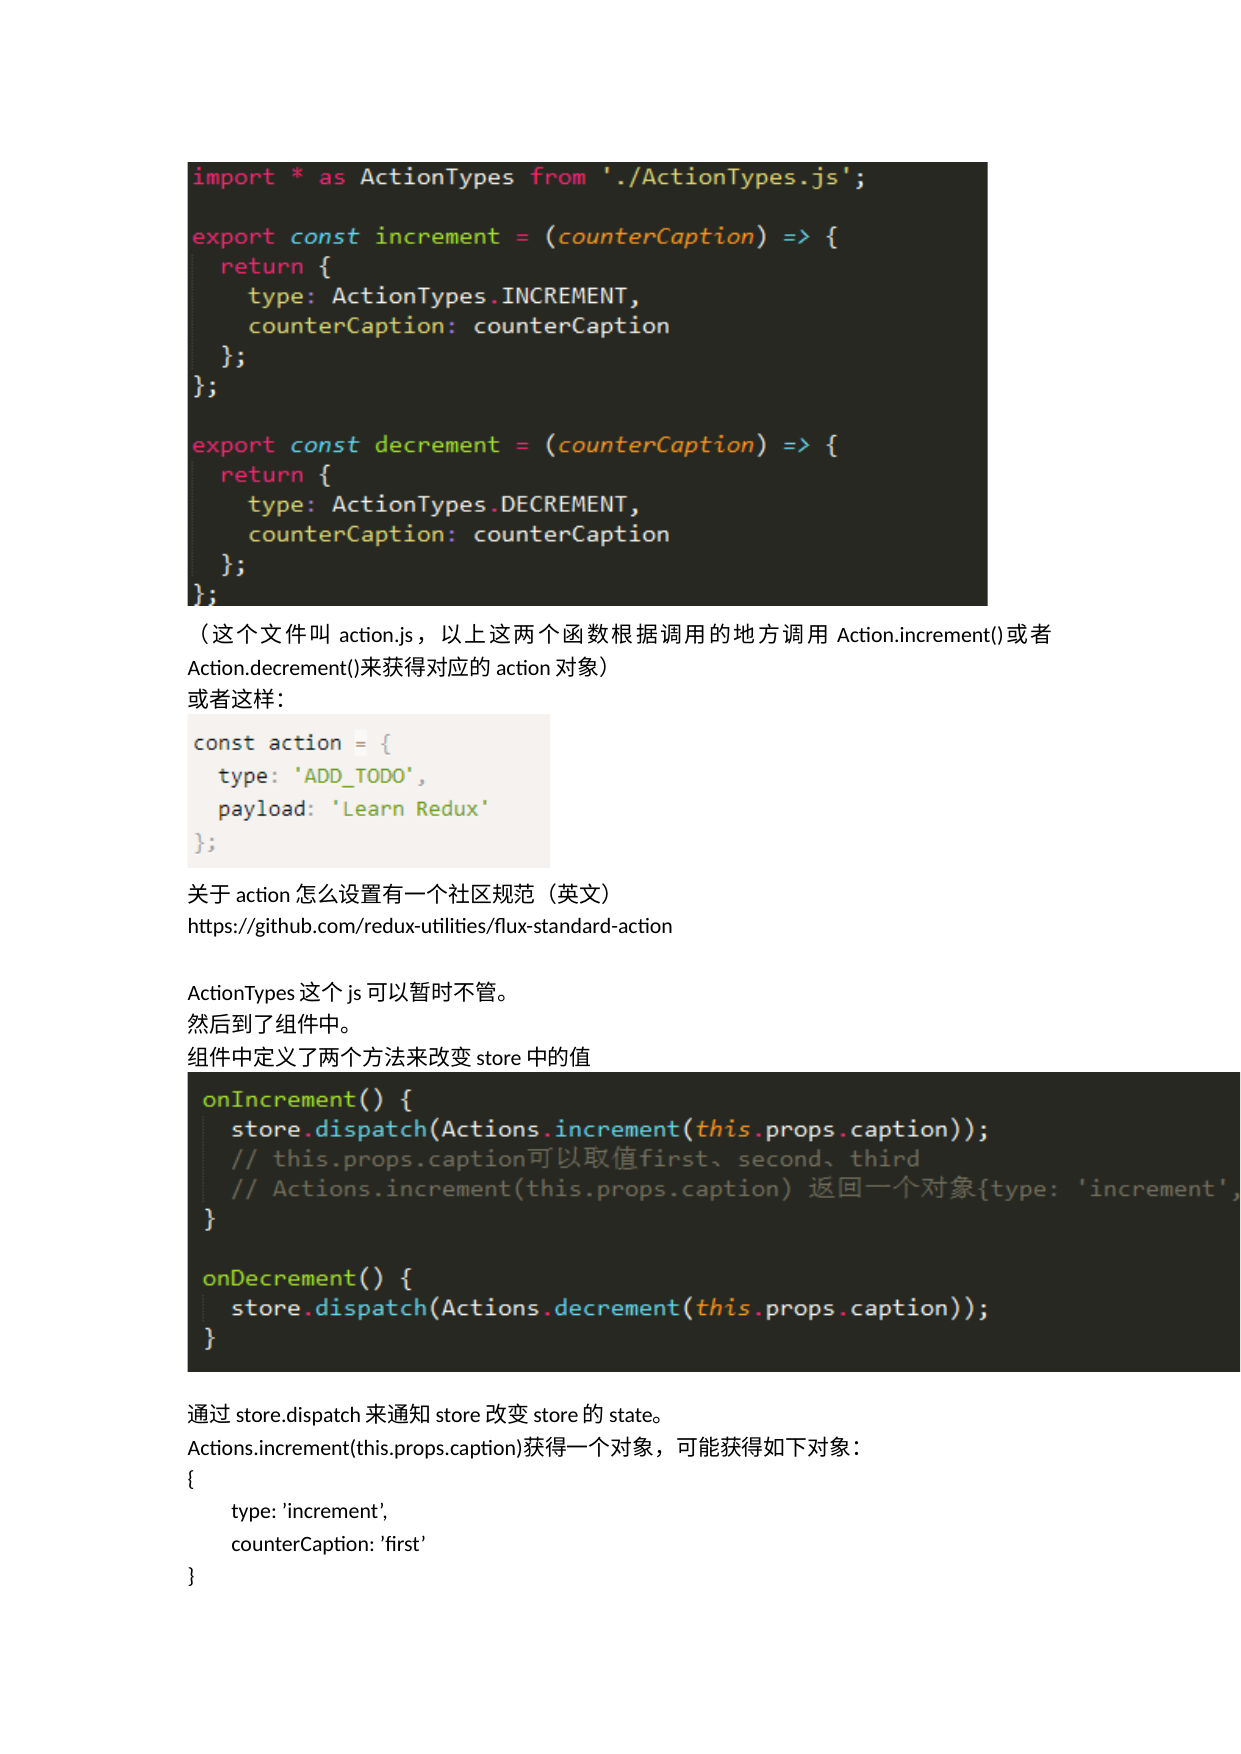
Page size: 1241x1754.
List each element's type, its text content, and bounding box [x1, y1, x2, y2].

text counterCaption: ’first’ [187, 1527, 1053, 1559]
picture [187, 714, 550, 868]
text （这个文件叫action.js，以上这两个函数根据调用的地方调用Action.increment()或者Action.decrement()来获得对应的action对象） [187, 617, 1053, 682]
text 组件中定义了两个方法来改变store中的值 [187, 1039, 1053, 1072]
text ActionTypes这个js可以暂时不管。 [187, 974, 1053, 1007]
picture [187, 162, 988, 606]
text 或者这样： [187, 682, 1053, 714]
text } [187, 1559, 1053, 1592]
text type: ’increment’, [187, 1494, 1053, 1527]
text https://github.com/redux-utilities/flux-standard-action [187, 909, 1053, 942]
text 通过store.dispatch来通知store改变store的state。 [187, 1397, 1053, 1429]
picture [187, 1072, 1241, 1372]
text 然后到了组件中。 [187, 1007, 1053, 1039]
text { [187, 1462, 1053, 1494]
text 关于action怎么设置有一个社区规范（英文） [187, 877, 1053, 909]
text Actions.increment(this.props.caption)获得一个对象，可能获得如下对象： [187, 1429, 1053, 1462]
